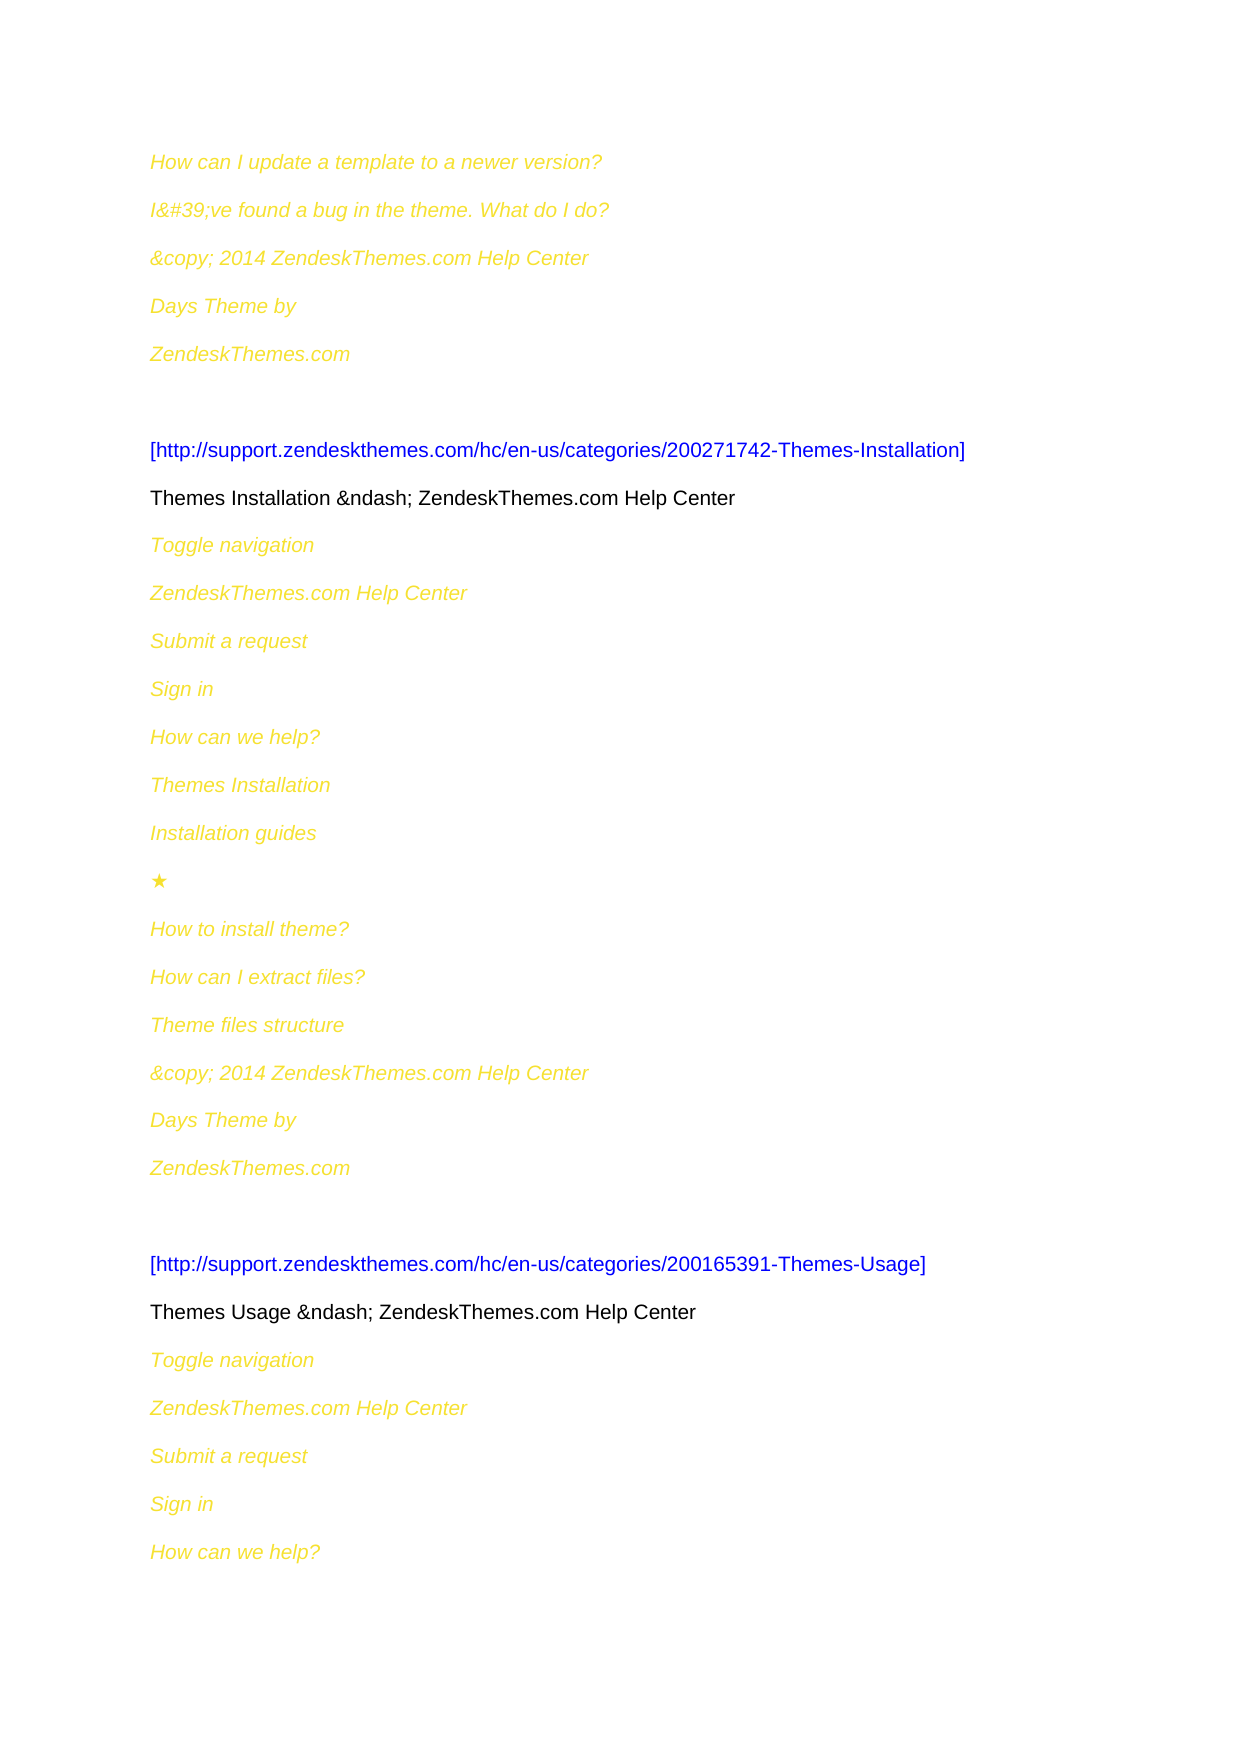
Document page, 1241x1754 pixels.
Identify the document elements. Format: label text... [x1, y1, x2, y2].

text [http://support.zendeskthemes.com/hc/en-us/categories/200165391-Themes-Usage] [150, 1252, 1090, 1276]
text Installation guides [150, 821, 1090, 845]
text Days Theme by [150, 1108, 1090, 1132]
text How to install theme? [150, 917, 1090, 941]
text How can I update a template to a newer version? [150, 150, 1090, 174]
text Theme files structure [150, 1012, 1090, 1036]
text ZendeskThemes.com [150, 1156, 1090, 1180]
text ZendeskThemes.com [150, 342, 1090, 366]
text ZendeskThemes.com Help Center [150, 1396, 1090, 1420]
text I&#39;ve found a bug in the theme. What do I do? [150, 198, 1090, 222]
text [http://support.zendeskthemes.com/hc/en-us/categories/200271742-Themes-Installation] [150, 437, 1090, 461]
text &copy; 2014 ZendeskThemes.com Help Center [150, 246, 1090, 270]
text ★ [150, 869, 1090, 893]
text Toggle navigation [150, 1348, 1090, 1372]
text Sign in [150, 677, 1090, 701]
text Days Theme by [150, 294, 1090, 318]
text Sign in [150, 1492, 1090, 1516]
text How can we help? [150, 1539, 1090, 1563]
text Themes Installation &ndash; ZendeskThemes.com Help Center [150, 485, 1090, 509]
text &copy; 2014 ZendeskThemes.com Help Center [150, 1060, 1090, 1084]
text How can we help? [150, 725, 1090, 749]
text ZendeskThemes.com Help Center [150, 581, 1090, 605]
text Submit a request [150, 1444, 1090, 1468]
text How can I extract files? [150, 964, 1090, 988]
text Themes Usage &ndash; ZendeskThemes.com Help Center [150, 1300, 1090, 1324]
text Toggle navigation [150, 533, 1090, 557]
text Themes Installation [150, 773, 1090, 797]
text Submit a request [150, 629, 1090, 653]
